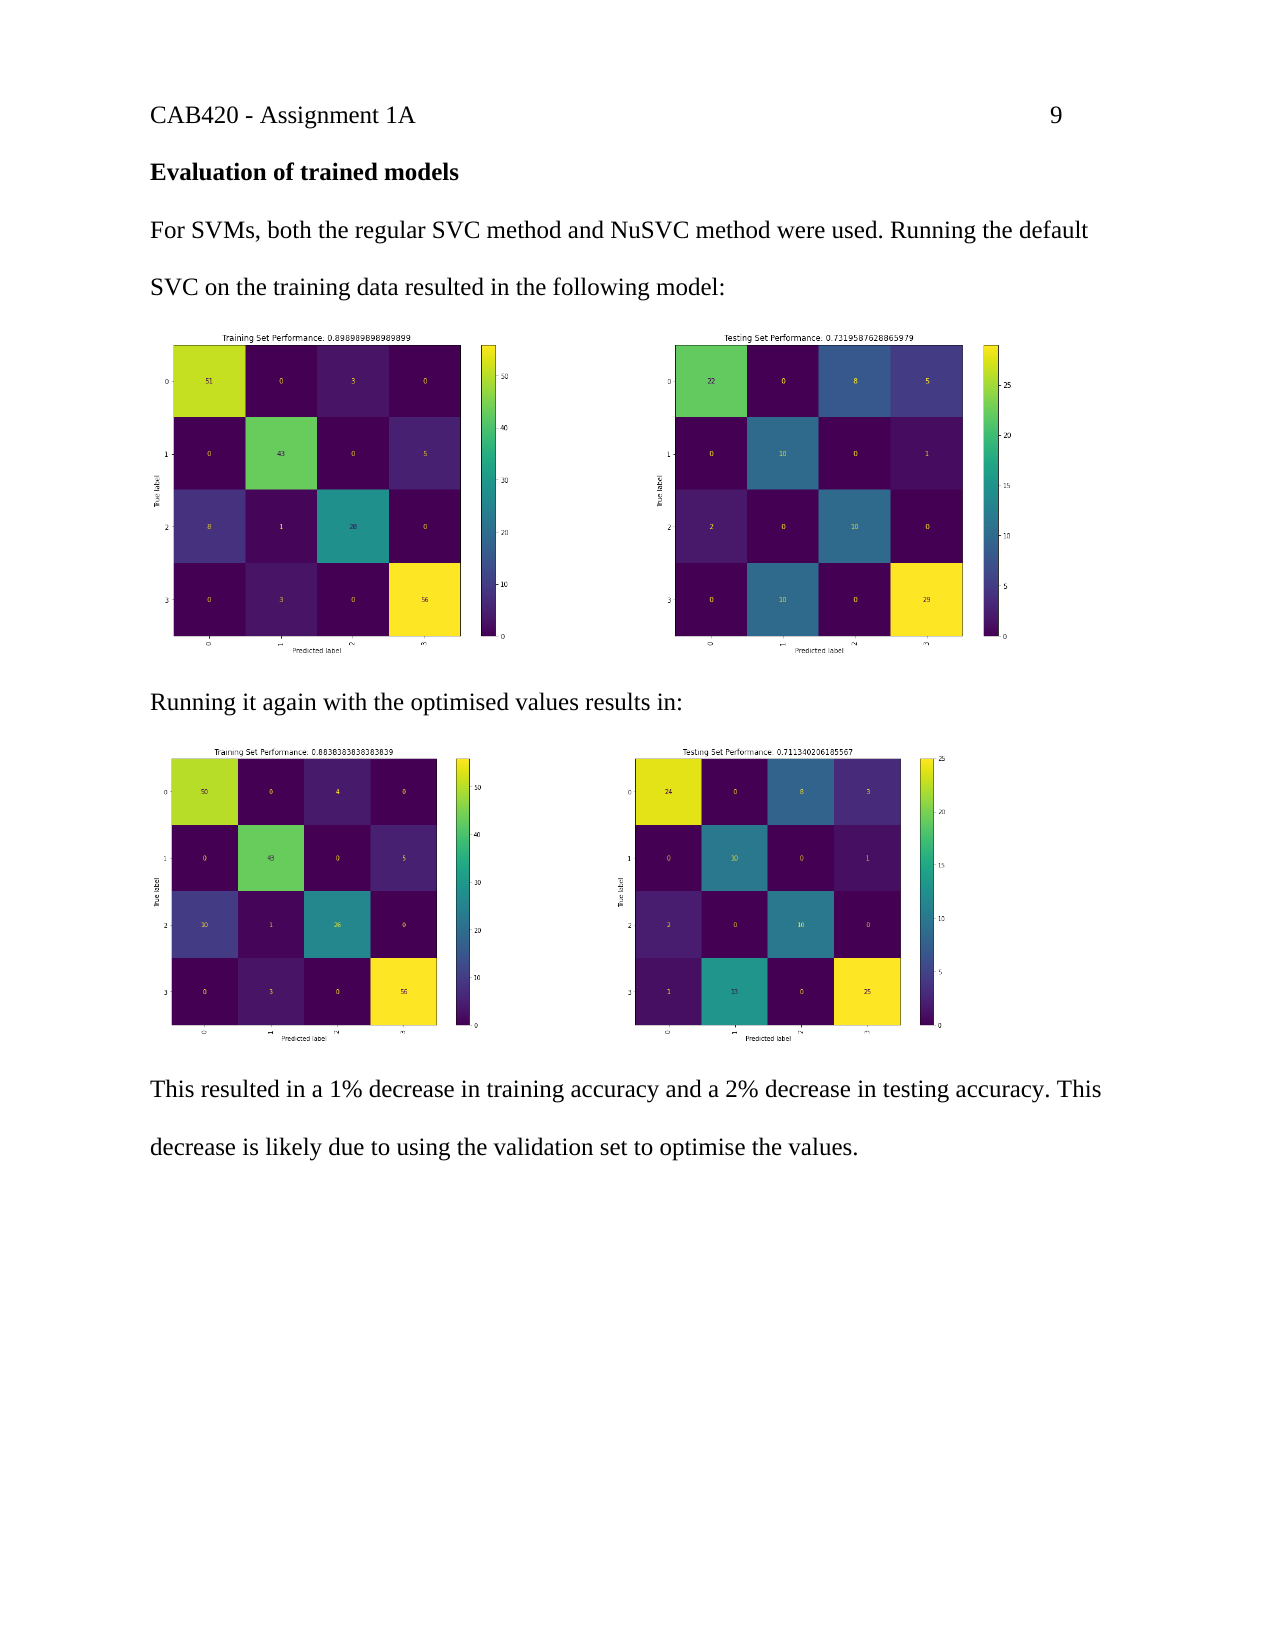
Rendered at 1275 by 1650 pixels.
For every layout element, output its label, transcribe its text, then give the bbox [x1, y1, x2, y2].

subtitle Evaluation of trained models [150, 157, 1125, 186]
text For SVMs, both the regular SVC method and NuSVC method were used. Running the default SVC on the training data resulted in the following model: [150, 215, 1125, 301]
picture [150, 745, 949, 1046]
text Running it again with the optimised values results in: [150, 687, 1125, 716]
text This resulted in a 1% decrease in training accuracy and a 2% decrease in testing accuracy. This decrease is likely due to using the validation set to optimise the values. [150, 1074, 1125, 1161]
picture [150, 330, 1015, 659]
